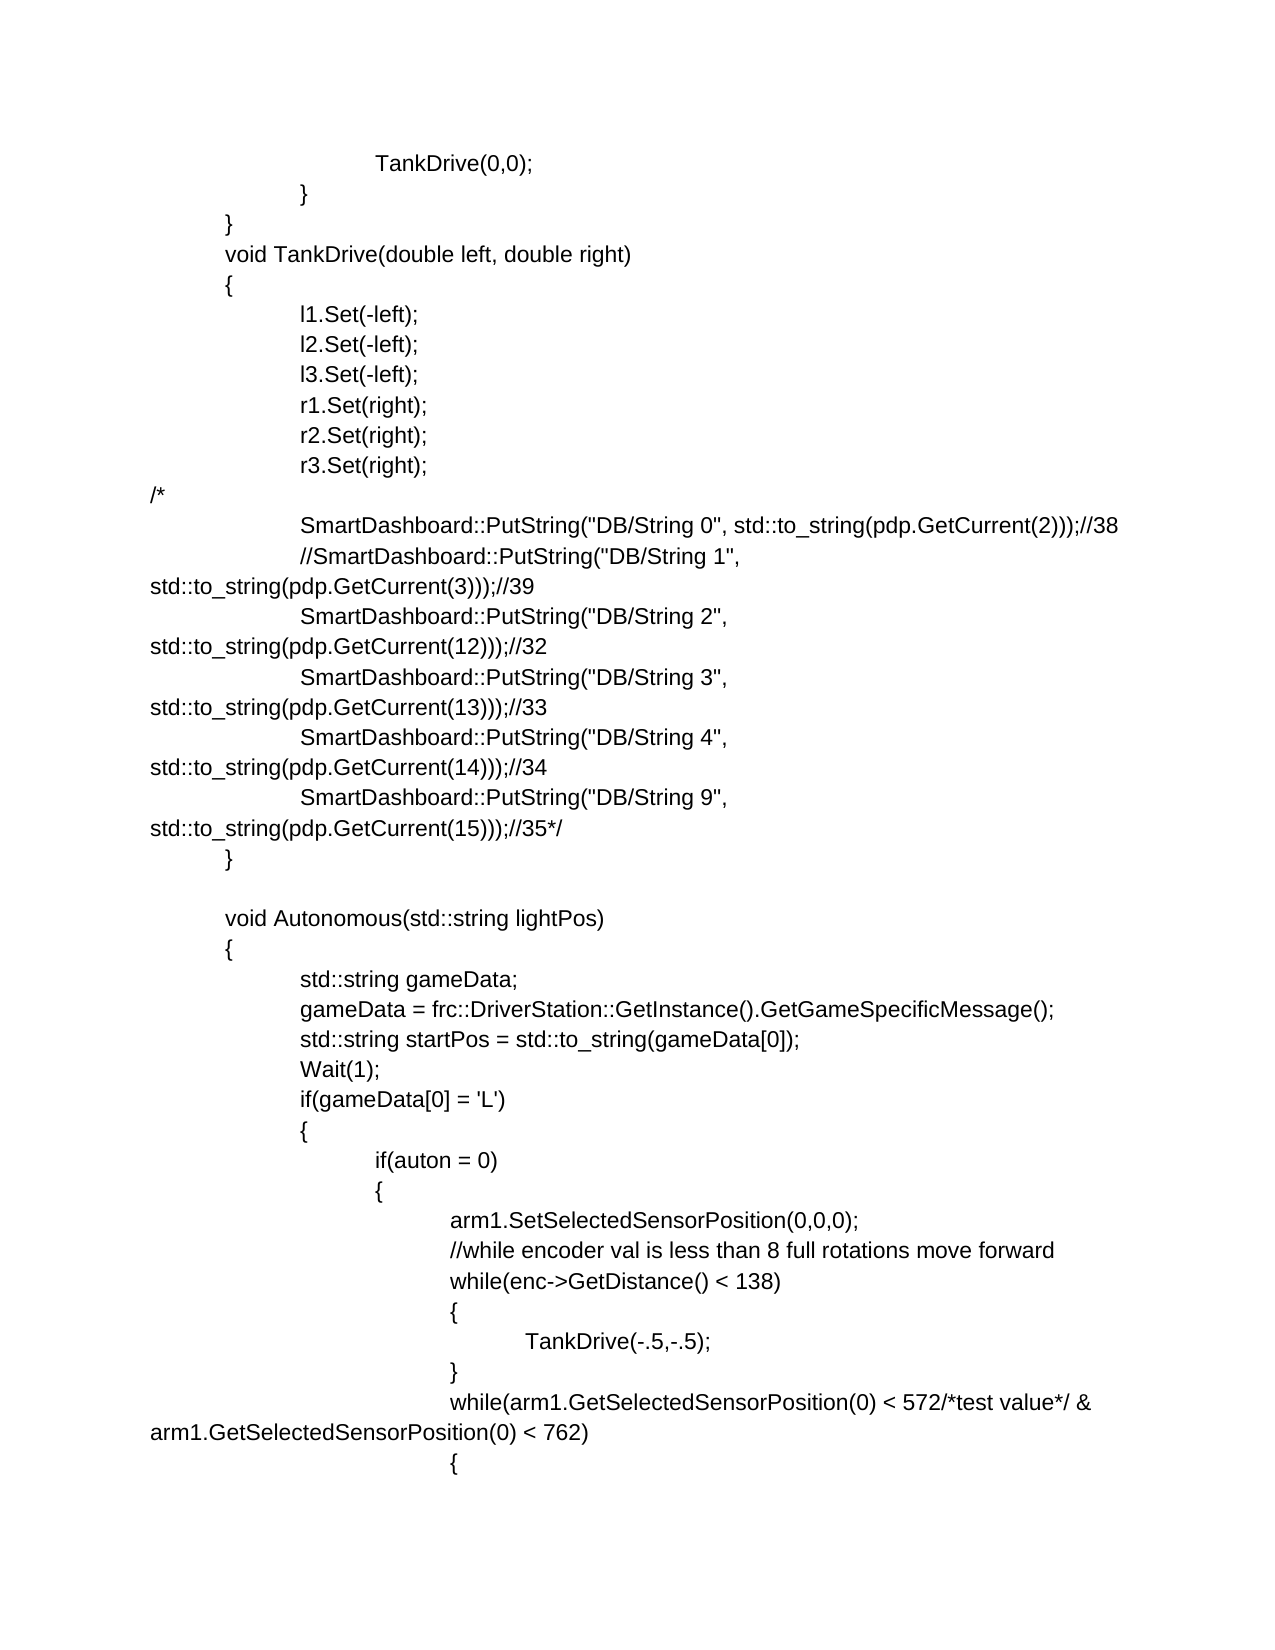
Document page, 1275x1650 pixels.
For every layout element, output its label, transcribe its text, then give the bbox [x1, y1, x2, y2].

text { [150, 1298, 1125, 1324]
text l2.Set(-left); [150, 331, 1125, 358]
text gameData = frc::DriverStation::GetInstance().GetGameSpecificMessage(); [150, 996, 1125, 1022]
text } [150, 845, 1125, 871]
text { [150, 1449, 1125, 1475]
text TankDrive(0,0); [150, 150, 1125, 176]
text SmartDashboard::PutString("DB/String 2", std::to_string(pdp.GetCurrent(12)));//32 [150, 603, 1125, 660]
text arm1.SetSelectedSensorPosition(0,0,0); [150, 1207, 1125, 1234]
text TankDrive(-.5,-.5); [150, 1328, 1125, 1354]
text void TankDrive(double left, double right) [150, 241, 1125, 267]
text } [150, 180, 1125, 207]
text SmartDashboard::PutString("DB/String 3", std::to_string(pdp.GetCurrent(13)));//33 [150, 663, 1125, 720]
text r3.Set(right); [150, 452, 1125, 478]
text { [150, 271, 1125, 297]
text while(arm1.GetSelectedSensorPosition(0) < 572/*test value*/ & arm1.GetSelectedSensorPosition(0) < 762) [150, 1388, 1125, 1445]
text SmartDashboard::PutString("DB/String 9", std::to_string(pdp.GetCurrent(15)));//35*/ [150, 784, 1125, 841]
text l1.Set(-left); [150, 301, 1125, 327]
text l3.Set(-left); [150, 361, 1125, 388]
text //while encoder val is less than 8 full rotations move forward [150, 1237, 1125, 1264]
text } [150, 210, 1125, 237]
text std::string gameData; [150, 966, 1125, 992]
text std::string startPos = std::to_string(gameData[0]); [150, 1026, 1125, 1052]
text { [150, 1177, 1125, 1203]
text SmartDashboard::PutString("DB/String 0", std::to_string(pdp.GetCurrent(2)));//38 [150, 512, 1125, 539]
text //SmartDashboard::PutString("DB/String 1", std::to_string(pdp.GetCurrent(3)));//39 [150, 543, 1125, 599]
text } [150, 1358, 1125, 1385]
text { [150, 935, 1125, 962]
text while(enc->GetDistance() < 138) [150, 1268, 1125, 1294]
text r2.Set(right); [150, 422, 1125, 448]
text if(auton = 0) [150, 1147, 1125, 1173]
text /* [150, 482, 1125, 509]
text if(gameData[0] = 'L') [150, 1086, 1125, 1113]
text { [150, 1117, 1125, 1143]
text Wait(1); [150, 1056, 1125, 1083]
text SmartDashboard::PutString("DB/String 4", std::to_string(pdp.GetCurrent(14)));//34 [150, 724, 1125, 781]
text void Autonomous(std::string lightPos) [150, 905, 1125, 932]
text r1.Set(right); [150, 392, 1125, 418]
